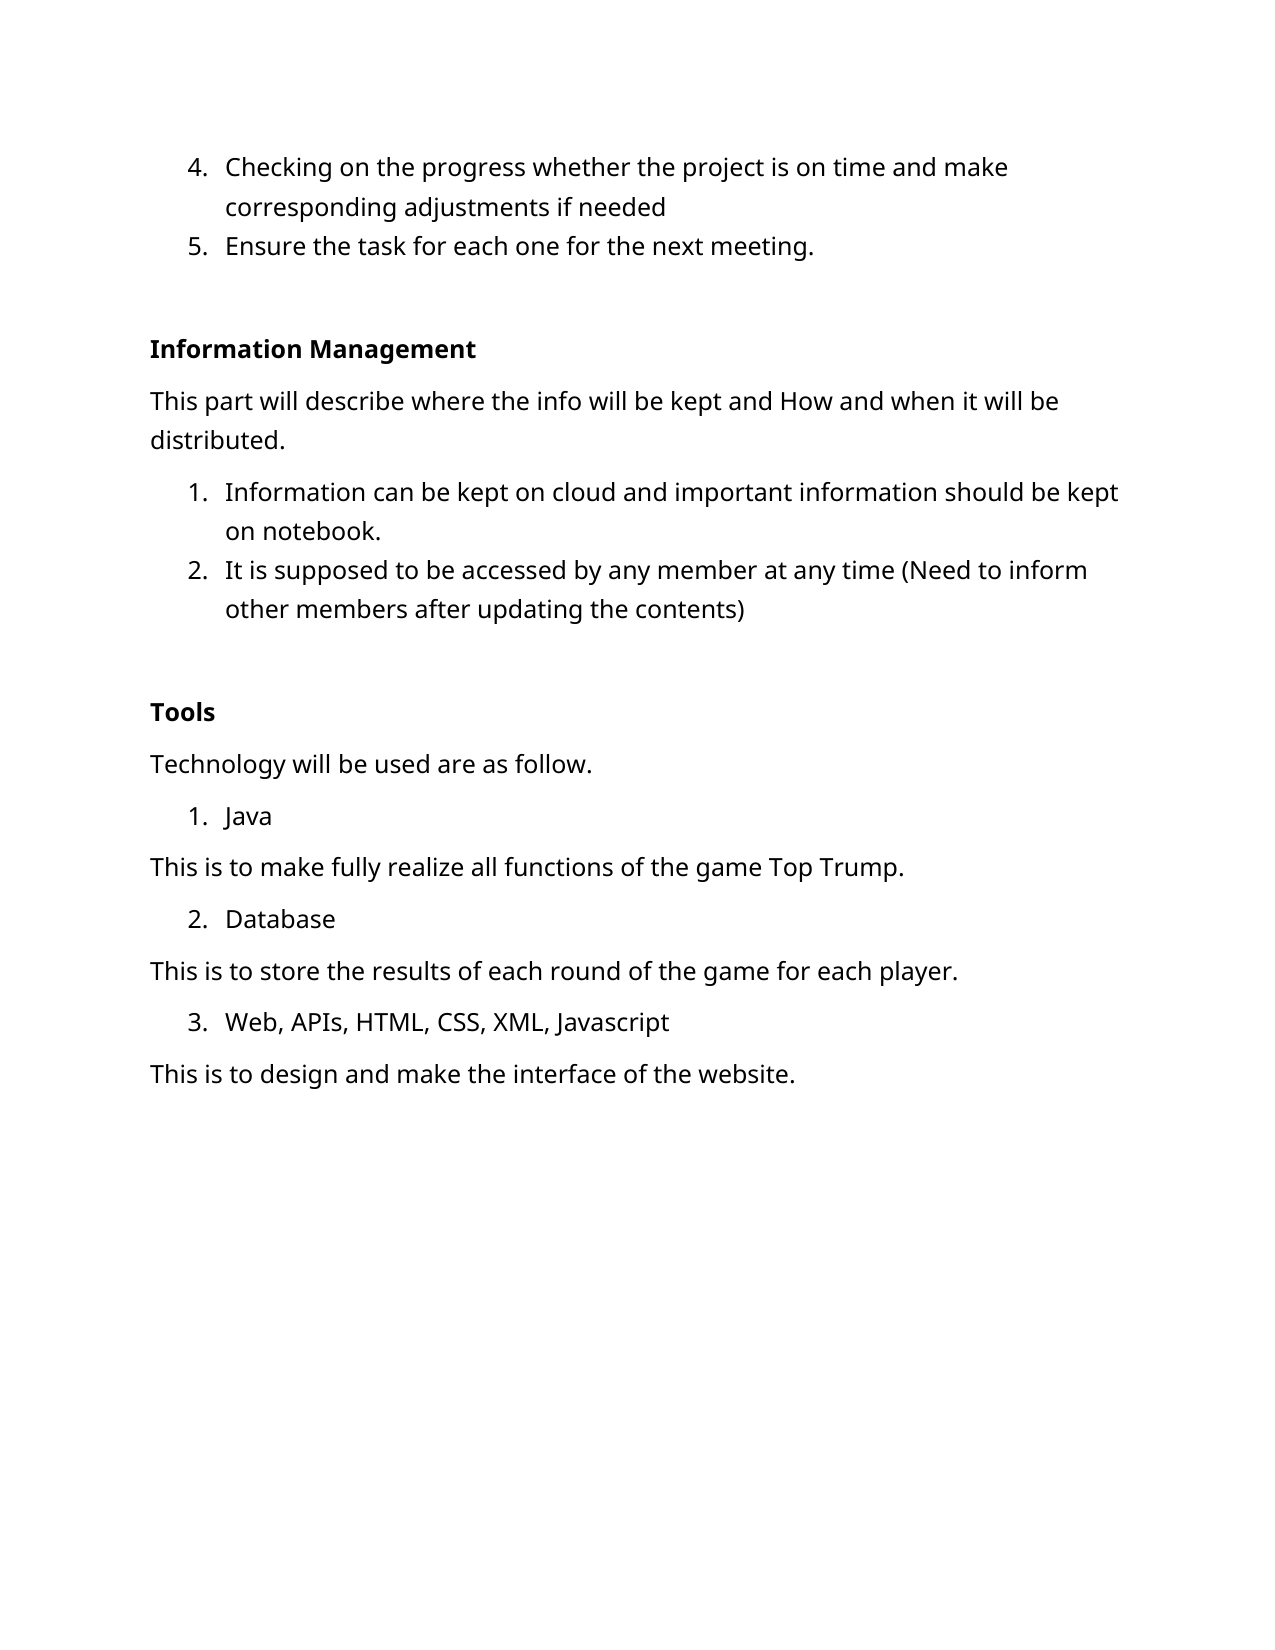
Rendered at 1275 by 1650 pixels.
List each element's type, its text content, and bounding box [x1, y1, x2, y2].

list Checking on the progress whether the project is on time and make corresponding adjustments if needed [187, 150, 1125, 223]
list Ensure the task for each one for the next meeting. [187, 228, 1125, 262]
list Java [187, 798, 1125, 832]
text This part will describe where the info will be kept and How and when it will be distributed. [150, 383, 1125, 457]
text This is to store the results of each round of the game for each player. [150, 953, 1125, 987]
list Web, APIs, HTML, CSS, XML, Javascript [187, 1005, 1125, 1039]
text Technology will be used are as follow. [150, 747, 1125, 781]
text This is to make fully realize all functions of the game Top Trump. [150, 850, 1125, 884]
text Information Management [150, 332, 1125, 366]
text This is to design and make the interface of the website. [150, 1057, 1125, 1091]
list It is supposed to be accessed by any member at any time (Need to inform other members after updating the contents) [187, 552, 1125, 626]
text Tools [150, 695, 1125, 729]
list Database [187, 902, 1125, 936]
list Information can be kept on cloud and important information should be kept on notebook. [187, 474, 1125, 547]
